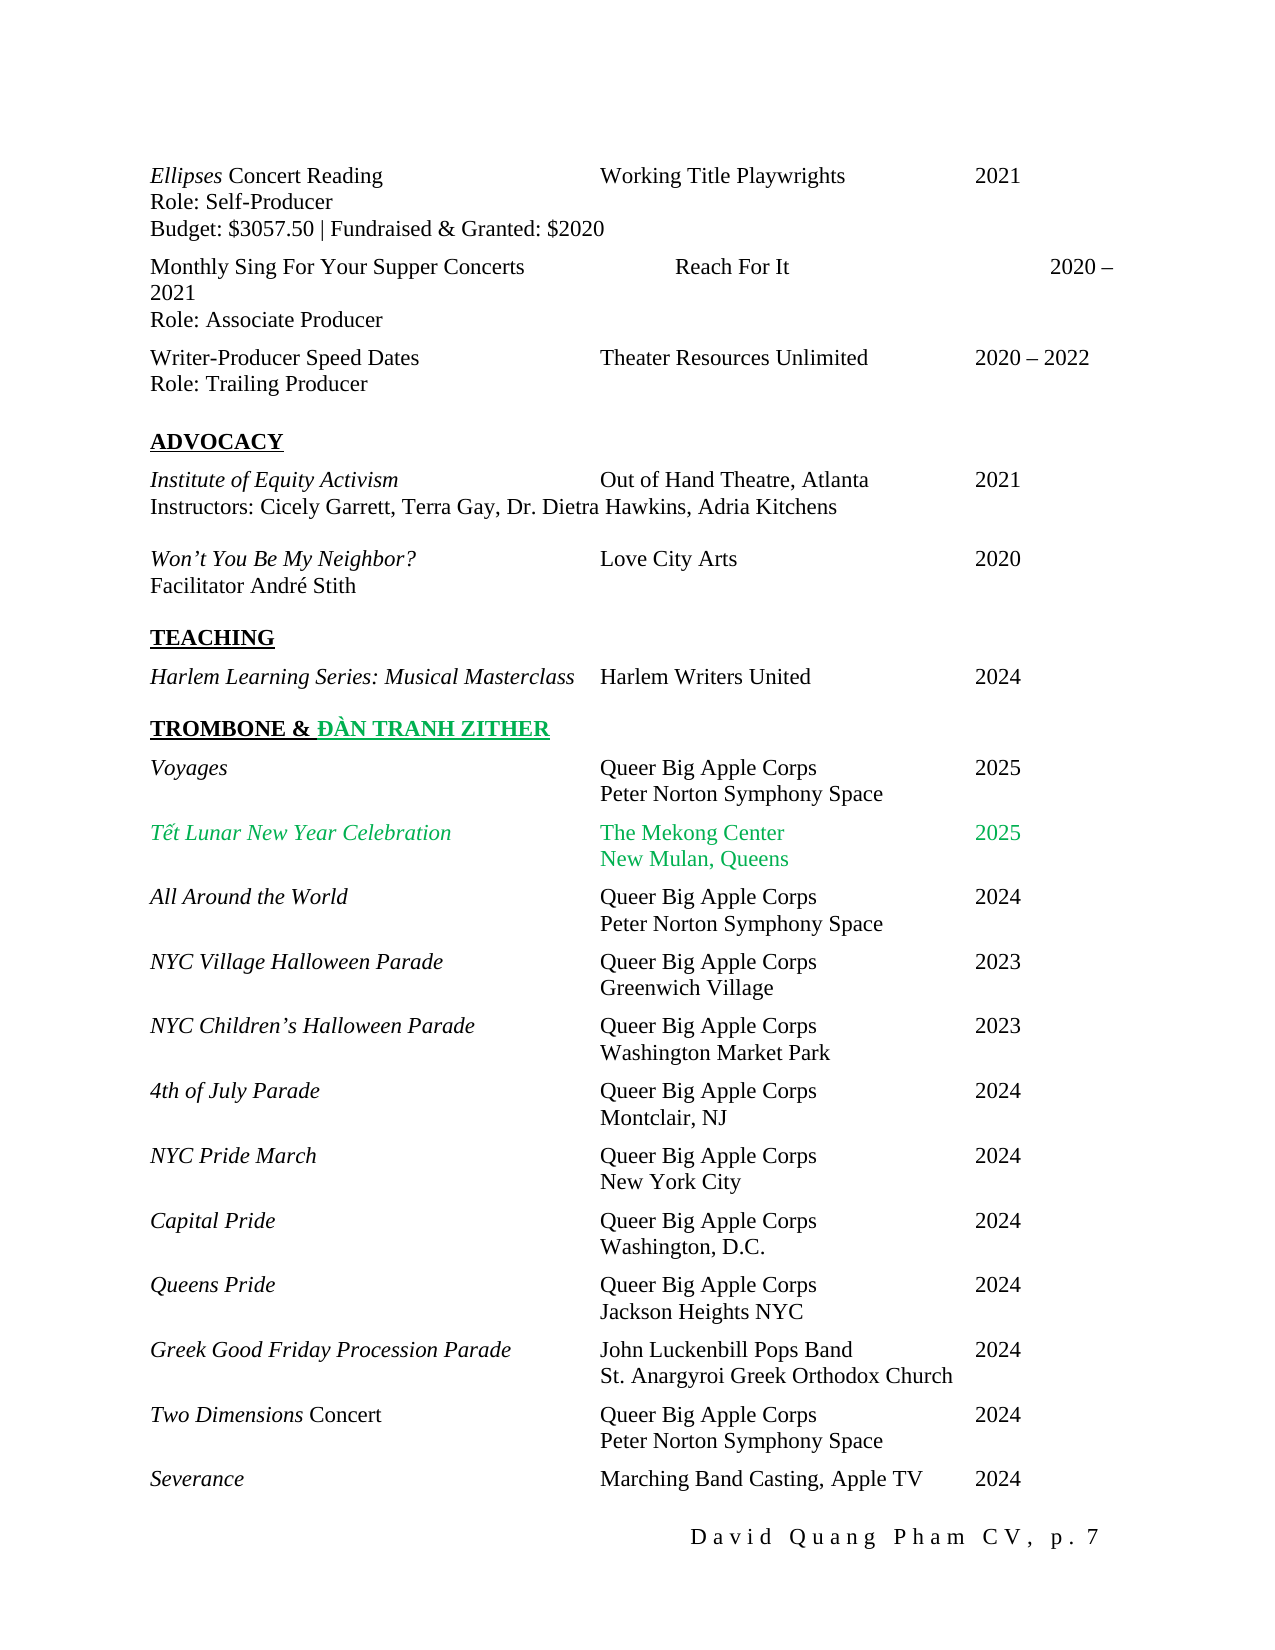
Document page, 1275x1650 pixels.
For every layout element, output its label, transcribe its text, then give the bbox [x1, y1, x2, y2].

text Monthly Sing For Your Supper Concerts Reach For It 2020 – 2021 [150, 253, 1125, 306]
text Two Dimensions Concert Queer Big Apple Corps 2024 [150, 1401, 1125, 1427]
text Peter Norton Symphony Space [150, 1427, 1125, 1453]
text ADVOCACY [150, 428, 1125, 454]
text New York City [150, 1168, 1125, 1195]
text Severance Marching Band Casting, Apple TV 2024 [150, 1465, 1125, 1492]
text Role: Trailing Producer [150, 370, 1125, 397]
text Won’t You Be My Neighbor? Love City Arts 2020 [150, 545, 1125, 572]
text 4th of July Parade Queer Big Apple Corps 2024 [150, 1077, 1125, 1104]
text TROMBONE & ĐÀN TRANH ZITHER [150, 716, 1125, 742]
text Capital Pride Queer Big Apple Corps 2024 [150, 1207, 1125, 1233]
text Peter Norton Symphony Space [150, 780, 1125, 807]
text Greek Good Friday Procession Parade John Luckenbill Pops Band 2024 [150, 1336, 1125, 1362]
text Peter Norton Symphony Space [150, 909, 1125, 936]
text Budget: $3057.50 | Fundraised & Granted: $2020 [150, 215, 1125, 241]
text Jackson Heights NYC [150, 1298, 1125, 1324]
text St. Anargyroi Greek Orthodox Church [150, 1362, 1125, 1389]
text TEACHING [150, 624, 1125, 651]
text Role: Self-Producer [150, 188, 1125, 215]
text Ellipses Concert Reading Working Title Playwrights 2021 [150, 162, 1125, 188]
text Tết Lunar New Year Celebration The Mekong Center 2025 [150, 818, 1125, 845]
text Institute of Equity Activism Out of Hand Theatre, Atlanta 2021 [150, 466, 1125, 493]
text Washington, D.C. [150, 1233, 1125, 1259]
text All Around the World Queer Big Apple Corps 2024 [150, 883, 1125, 909]
text Greenwich Village [150, 974, 1125, 1001]
text Instructors: Cicely Garrett, Terra Gay, Dr. Dietra Hawkins, Adria Kitchens [150, 493, 1125, 519]
text Montclair, NJ [150, 1104, 1125, 1130]
text Role: Associate Producer [150, 306, 1125, 332]
text Writer-Producer Speed Dates Theater Resources Unlimited 2020 – 2022 [150, 344, 1125, 370]
text NYC Children’s Halloween Parade Queer Big Apple Corps 2023 [150, 1013, 1125, 1039]
text New Mulan, Queens [150, 845, 1125, 871]
text Voyages Queer Big Apple Corps 2025 [150, 754, 1125, 780]
text NYC Village Halloween Parade Queer Big Apple Corps 2023 [150, 948, 1125, 974]
text NYC Pride March Queer Big Apple Corps 2024 [150, 1142, 1125, 1168]
text Harlem Learning Series: Musical Masterclass Harlem Writers United 2024 [150, 663, 1125, 689]
text Washington Market Park [150, 1039, 1125, 1065]
text Queens Pride Queer Big Apple Corps 2024 [150, 1271, 1125, 1298]
text Facilitator André Stith [150, 572, 1125, 598]
